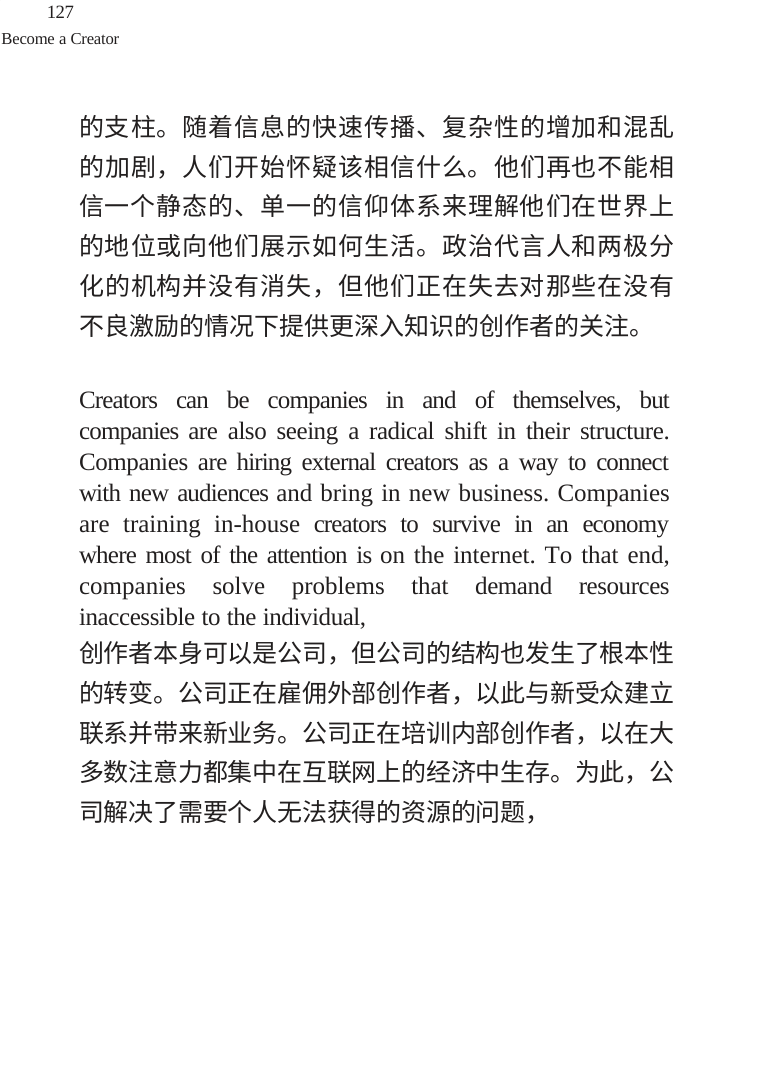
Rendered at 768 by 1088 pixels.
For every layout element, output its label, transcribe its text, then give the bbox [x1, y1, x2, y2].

text Creators can be companies in and of themselves, but companies are also seeing a radical shift in their structure. Companies are hiring external creators as a way to connect with new audiences and bring in new business. Companies are training in-house creators to survive in an economy where most of the attention is on the internet. To that end, companies solve problems that demand resources inaccessible to the individual, [79, 385, 670, 631]
text 创作者本身可以是公司，但公司的结构也发生了根本性的转变。公司正在雇佣外部创作者，以此与新受众建立联系并带来新业务。公司正在培训内部创作者，以在大多数注意力都集中在互联网上的经济中生存。为此，公司解决了需要个人无法获得的资源的问题， [79, 633, 676, 829]
text 的支柱。随着信息的快速传播、复杂性的增加和混乱的加剧，人们开始怀疑该相信什么。他们再也不能相信一个静态的、单一的信仰体系来理解他们在世界上的地位或向他们展示如何生活。政治代言人和两极分化的机构并没有消失，但他们正在失去对那些在没有不良激励的情况下提供更深入知识的创作者的关注。 [79, 107, 675, 342]
